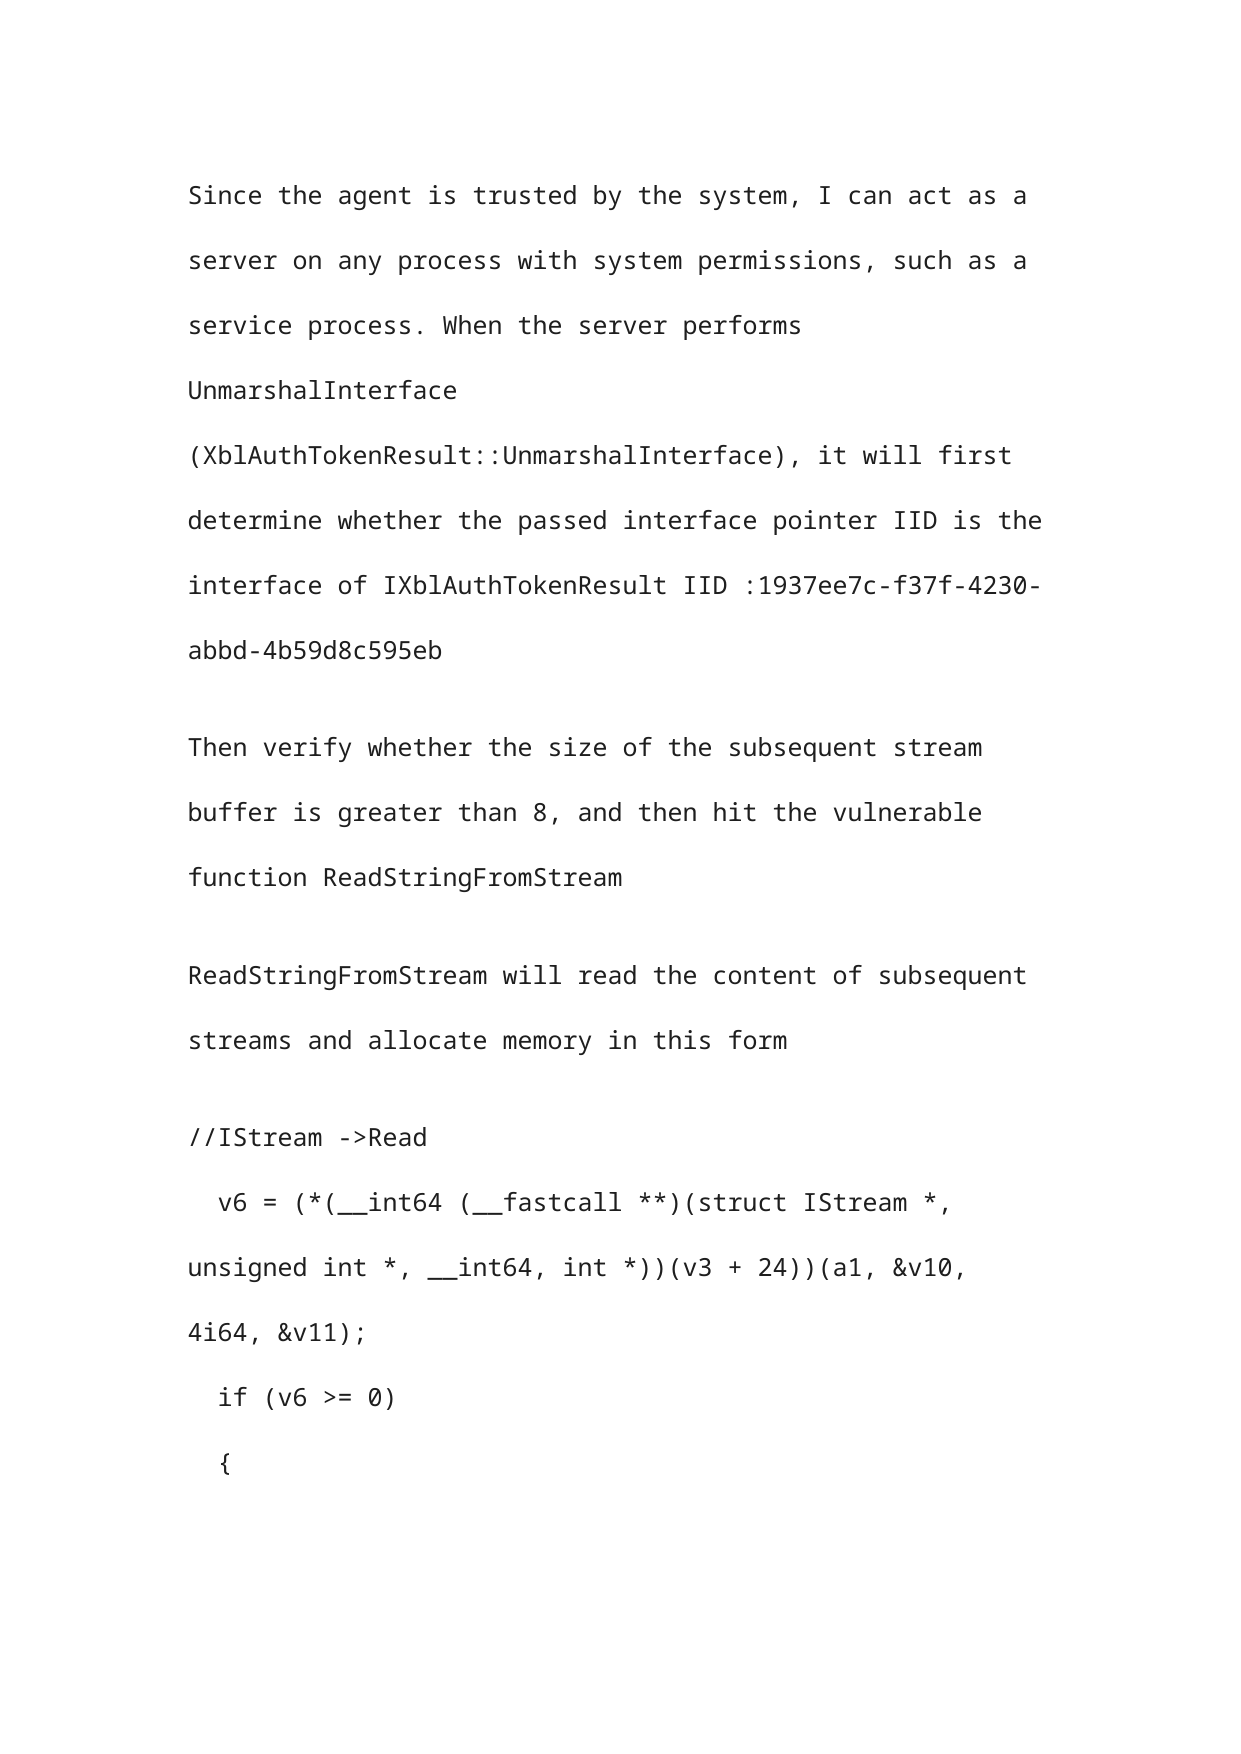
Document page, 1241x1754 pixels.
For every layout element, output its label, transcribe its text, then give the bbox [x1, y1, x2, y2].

text { [187, 1429, 1053, 1494]
text Since the agent is trusted by the system, I can act as a server on any process with system permissions, such as a service process. When the server performs UnmarshalInterface (XblAuthTokenResult::UnmarshalInterface), it will first determine whether the passed interface pointer IID is the interface of IXblAuthTokenResult IID :1937ee7c-f37f-4230-abbd-4b59d8c595eb [187, 162, 1053, 682]
text ReadStringFromStream will read the content of subsequent streams and allocate memory in this form [187, 942, 1053, 1072]
text //IStream ->Read [187, 1104, 1053, 1169]
text Then verify whether the size of the subsequent stream buffer is greater than 8, and then hit the vulnerable function ReadStringFromStream [187, 714, 1053, 909]
text if (v6 >= 0) [187, 1364, 1053, 1429]
text v6 = (*(__int64 (__fastcall **)(struct IStream *, unsigned int *, __int64, int *))(v3 + 24))(a1, &v10, 4i64, &v11); [187, 1169, 1053, 1364]
